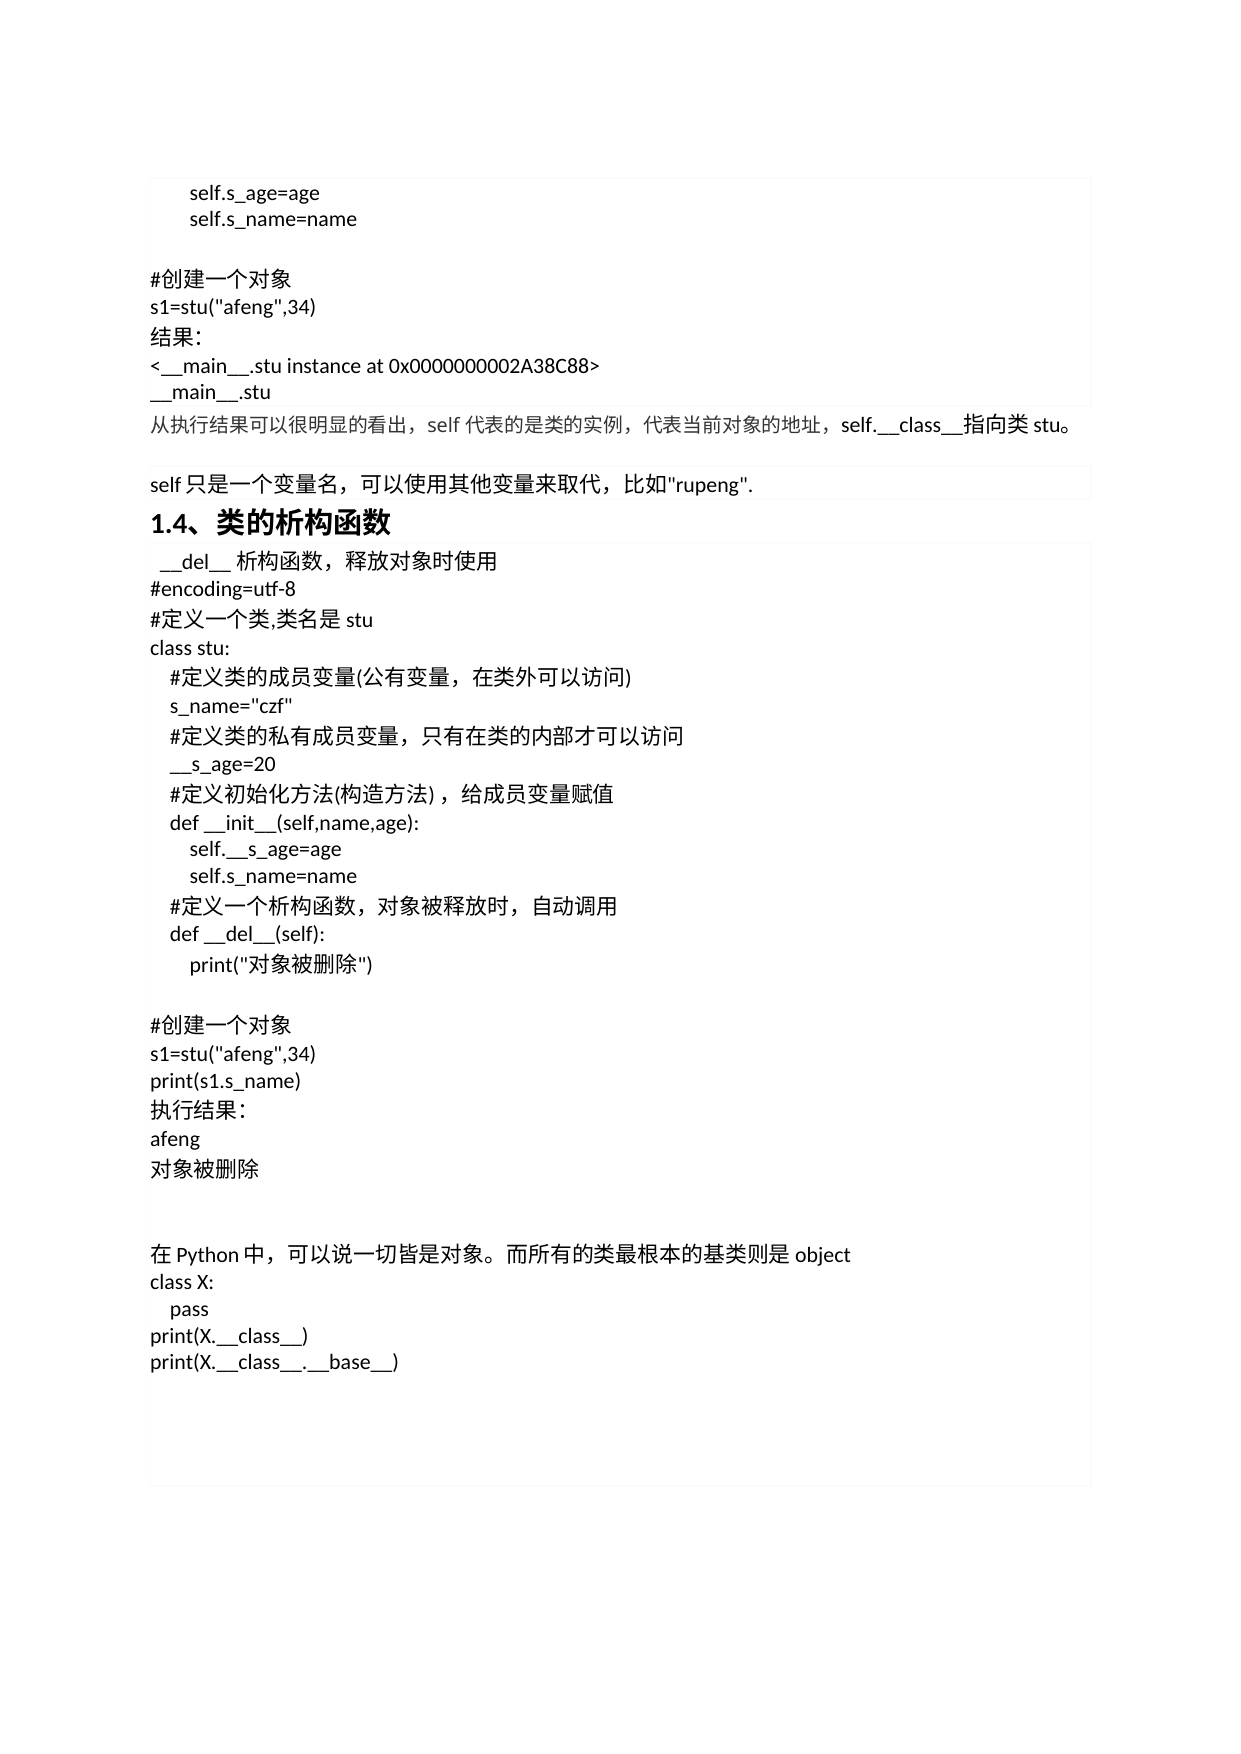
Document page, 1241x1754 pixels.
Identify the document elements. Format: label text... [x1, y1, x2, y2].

list #encoding=utf-8 [150, 575, 1090, 602]
list #定义初始化方法(构造方法) ，给成员变量赋值 [150, 777, 1090, 809]
list def __init__(self,name,age): [150, 809, 1090, 835]
list s_name="czf" [150, 692, 1090, 719]
list #创建一个对象 [150, 262, 1090, 293]
list 执行结果： [150, 1093, 1090, 1125]
list #定义一个类,类名是stu [150, 602, 1090, 634]
list __s_age=20 [150, 750, 1090, 777]
list s1=stu("afeng",34) [150, 293, 1090, 320]
list print("对象被删除") [150, 947, 1090, 979]
list afeng [150, 1125, 1090, 1152]
list class X: pass print(X.__class__) print(X.__class__.__base__) [150, 1268, 1090, 1375]
list def __del__(self): [150, 920, 1090, 947]
list 对象被删除 [150, 1152, 1090, 1183]
list #创建一个对象 [150, 1008, 1090, 1040]
list 在Python中，可以说一切皆是对象。而所有的类最根本的基类则是object [150, 1237, 1090, 1268]
list 结果： [150, 320, 1090, 352]
list #定义类的私有成员变量，只有在类的内部才可以访问 [150, 719, 1090, 750]
list __del__ 析构函数，释放对象时使用 [150, 544, 1090, 575]
list #定义类的成员变量(公有变量，在类外可以访问) [150, 660, 1090, 692]
list 从执行结果可以很明显的看出，self 代表的是类的实例，代表当前对象的地址，self.__class__指向类stu。 [150, 407, 1090, 438]
list #定义一个析构函数，对象被释放时，自动调用 [150, 889, 1090, 920]
list self.s_age=age [150, 179, 1090, 205]
list self.__s_age=age [150, 835, 1090, 862]
list s1=stu("afeng",34) [150, 1040, 1090, 1067]
list <__main__.stu instance at 0x0000000002A38C88> [150, 352, 1090, 377]
list self.s_name=name [150, 205, 1090, 232]
list __main__.stu [150, 377, 1090, 405]
list self只是一个变量名，可以使用其他变量来取代，比如"rupeng". [150, 467, 1090, 498]
list self.s_name=name [150, 862, 1090, 889]
list 1.4、类的析构函数 [150, 500, 1090, 542]
list print(s1.s_name) [150, 1067, 1090, 1093]
list class stu: [150, 634, 1090, 660]
